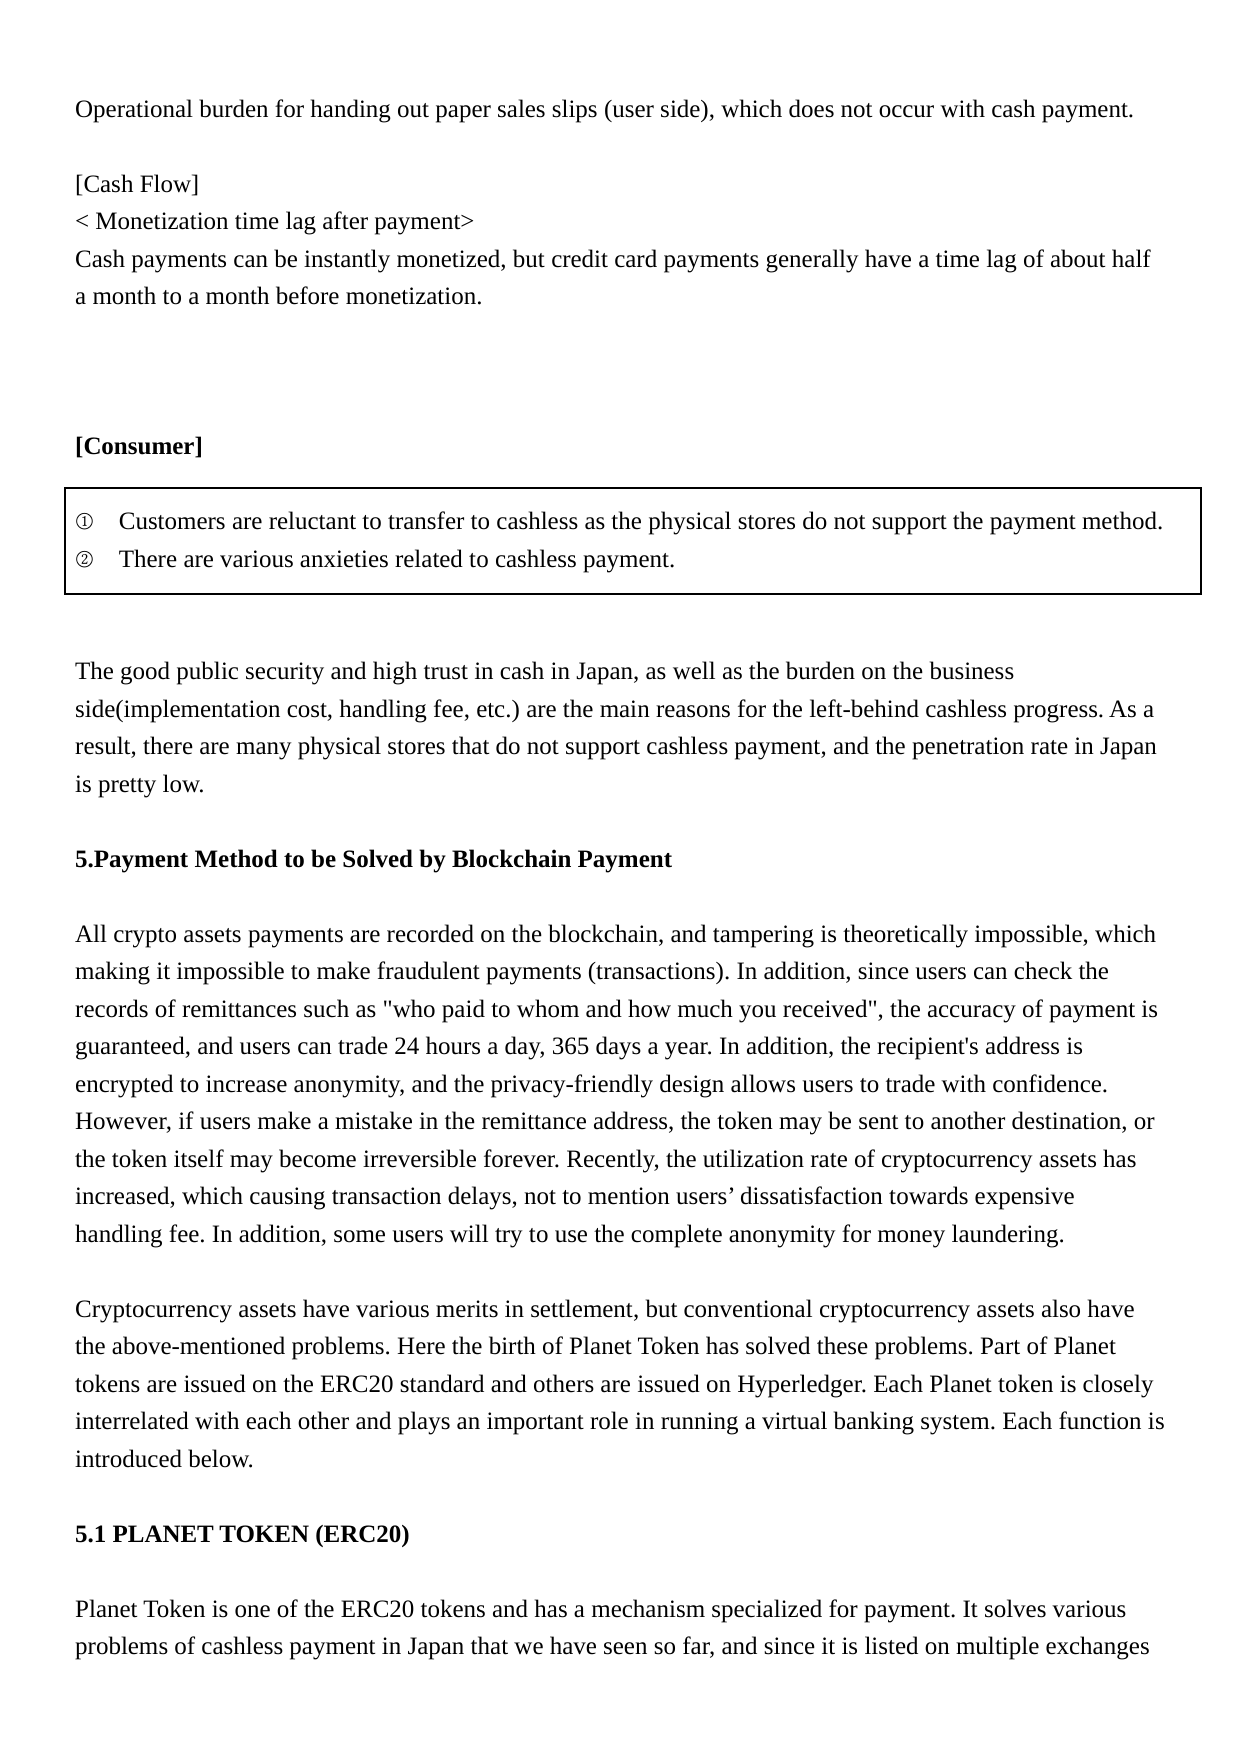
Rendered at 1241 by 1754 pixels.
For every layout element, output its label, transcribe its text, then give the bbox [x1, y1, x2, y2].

text Cryptocurrency assets have various merits in settlement, but conventional cryptocurrency assets also have the above-mentioned problems. Here the birth of Planet Token has solved these problems. Part of Planet tokens are issued on the ERC20 standard and others are issued on Hyperledger. Each Planet token is closely interrelated with each other and plays an important role in running a virtual banking system. Each function is introduced below. [75, 1289, 1165, 1477]
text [75, 1589, 1165, 1664]
text The good public security and high trust in cash in Japan, as well as the burden on the business side(implementation cost, handling fee, etc.) are the main reasons for the left-behind cashless progress. As a result, there are many physical stores that do not support cashless payment, and the penetration rate in Japan is pretty low. [75, 652, 1165, 802]
text [Cash Flow] [75, 164, 1165, 202]
list There are various anxieties related to cashless payment. [75, 539, 1165, 577]
text < Monetization time lag after payment> [75, 202, 1165, 239]
list Customers are reluctant to transfer to cashless as the physical stores do not support the payment method. [75, 502, 1165, 539]
text [Consumer] [75, 427, 1165, 464]
text Cash payments can be instantly monetized, but credit card payments generally have a time lag of about half a month to a month before monetization. [75, 239, 1165, 314]
text 5.Payment Method to be Solved by Blockchain Payment [75, 839, 1165, 877]
text 5.1 PLANET TOKEN (ERC20) [75, 1514, 1165, 1552]
text All crypto assets payments are recorded on the blockchain, and tampering is theoretically impossible, which making it impossible to make fraudulent payments (transactions). In addition, since users can check the records of remittances such as "who paid to whom and how much you received", the accuracy of payment is guaranteed, and users can trade 24 hours a day, 365 days a year. In addition, the recipient's address is encrypted to increase anonymity, and the privacy-friendly design allows users to trade with confidence. However, if users make a mistake in the remittance address, the token may be sent to another destination, or the token itself may become irreversible forever. Recently, the utilization rate of cryptocurrency assets has increased, which causing transaction delays, not to mention users’ dissatisfaction towards expensive handling fee. In addition, some users will try to use the complete anonymity for money laundering. [75, 914, 1165, 1252]
text Operational burden for handing out paper sales slips (user side), which does not occur with cash payment. [75, 89, 1165, 127]
